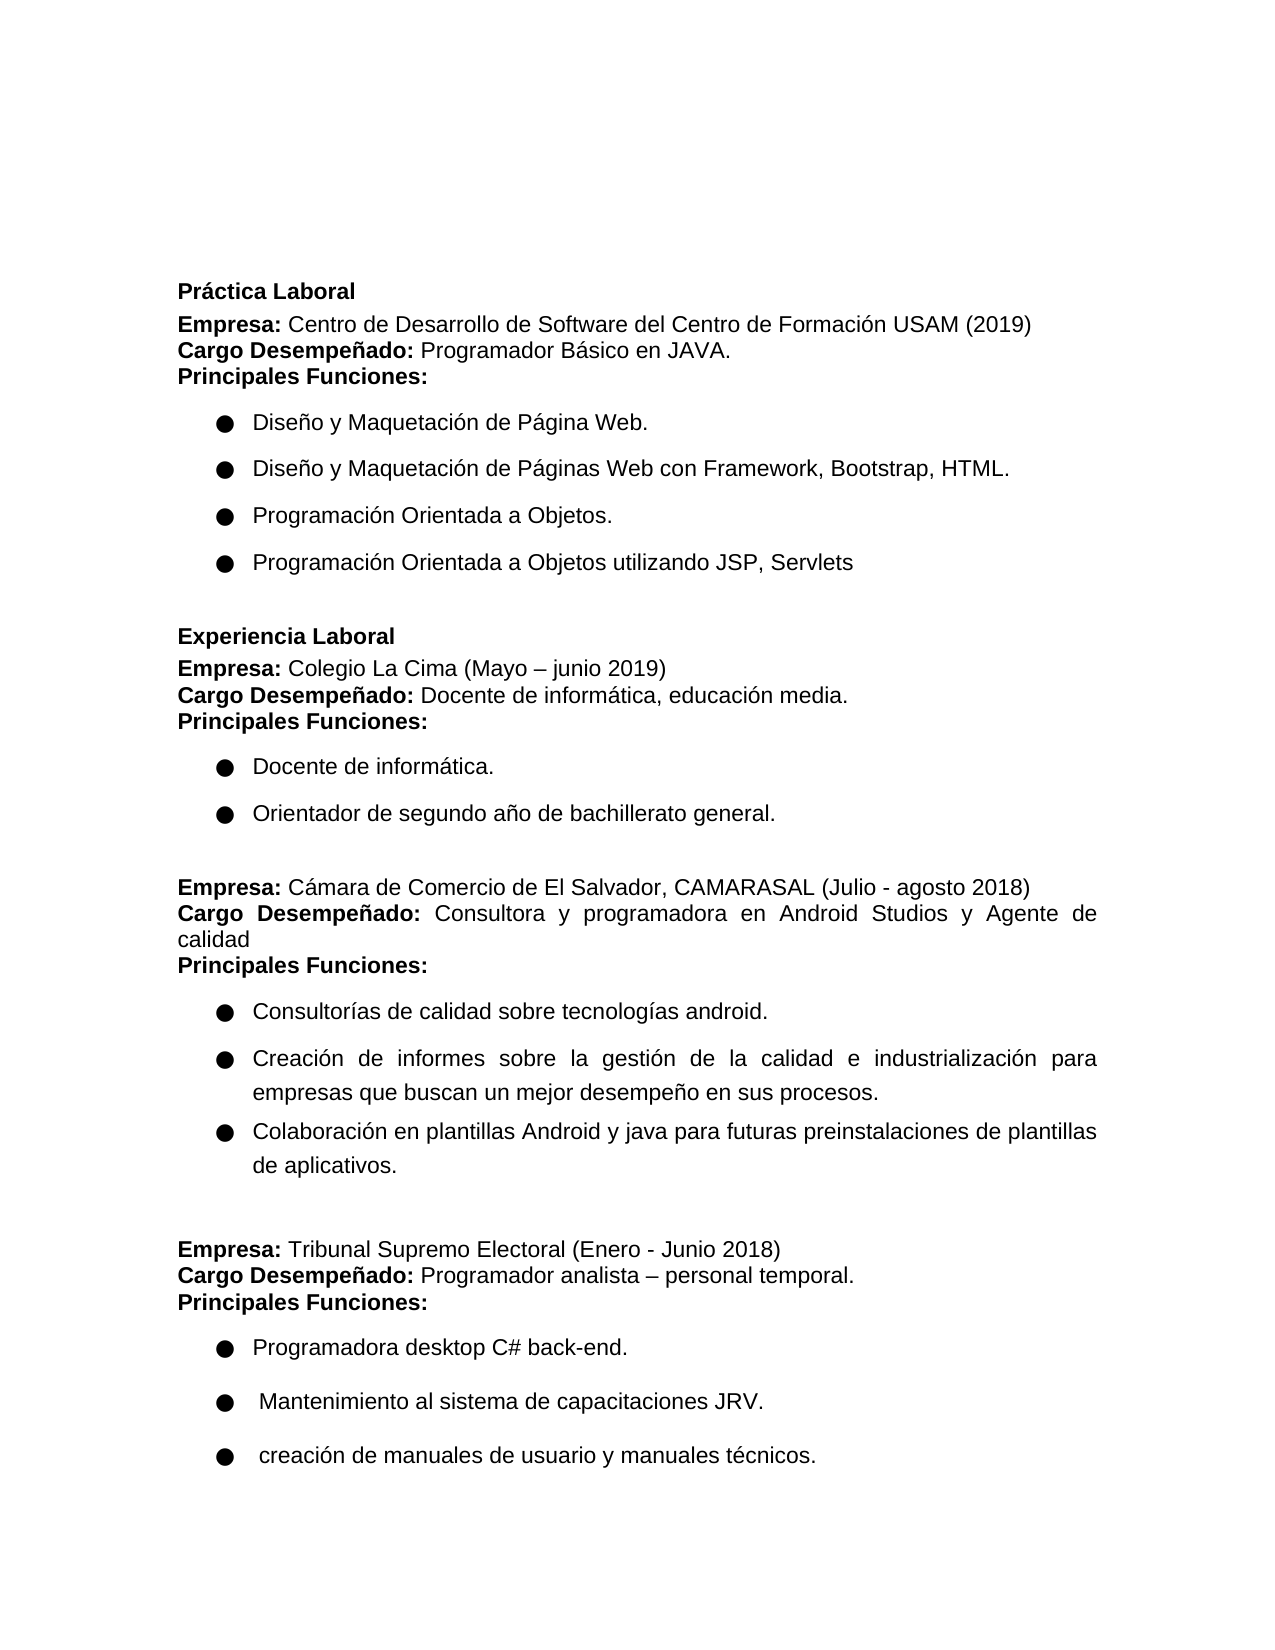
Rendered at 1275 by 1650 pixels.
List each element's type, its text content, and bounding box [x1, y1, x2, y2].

text Cargo Desempeñado: Docente de informática, educación media. [177, 682, 1098, 708]
text Experiencia Laboral [177, 623, 1098, 649]
text Principales Funciones: [177, 1289, 1098, 1315]
list Orientador de segundo año de bachillerato general. [215, 788, 1098, 834]
text Empresa: Cámara de Comercio de El Salvador, CAMARASAL (Julio - agosto 2018) [177, 873, 1098, 900]
text Principales Funciones: [177, 363, 1098, 390]
list Diseño y Maquetación de Página Web. [215, 396, 1098, 443]
text Empresa: Colegio La Cima (Mayo – junio 2019) [177, 655, 1098, 682]
list Creación de informes sobre la gestión de la calidad e industrialización para empresas que buscan un mejor desempeño en sus procesos. [215, 1032, 1098, 1105]
text Empresa: Centro de Desarrollo de Software del Centro de Formación USAM (2019) [177, 311, 1098, 337]
text Principales Funciones: [177, 952, 1098, 979]
list Consultorías de calidad sobre tecnologías android. [215, 985, 1098, 1032]
text Práctica Laboral [177, 278, 1098, 304]
list Programadora desktop C# back-end. [215, 1321, 1098, 1368]
text Principales Funciones: [177, 708, 1098, 734]
list Mantenimiento al sistema de capacitaciones JRV. [215, 1375, 1098, 1422]
list Programación Orientada a Objetos. [215, 490, 1098, 537]
list creación de manuales de usuario y manuales técnicos. [215, 1429, 1098, 1476]
text Cargo Desempeñado: Consultora y programadora en Android Studios y Agente de calidad [177, 900, 1098, 952]
list Colaboración en plantillas Android y java para futuras preinstalaciones de plantillas de aplicativos. [215, 1105, 1098, 1179]
text Cargo Desempeñado: Programador analista – personal temporal. [177, 1262, 1098, 1289]
text Empresa: Tribunal Supremo Electoral (Enero - Junio 2018) [177, 1236, 1098, 1262]
text Cargo Desempeñado: Programador Básico en JAVA. [177, 337, 1098, 363]
list Programación Orientada a Objetos utilizando JSP, Servlets [215, 537, 1098, 584]
list Diseño y Maquetación de Páginas Web con Framework, Bootstrap, HTML. [215, 443, 1098, 490]
list Docente de informática. [215, 741, 1098, 788]
